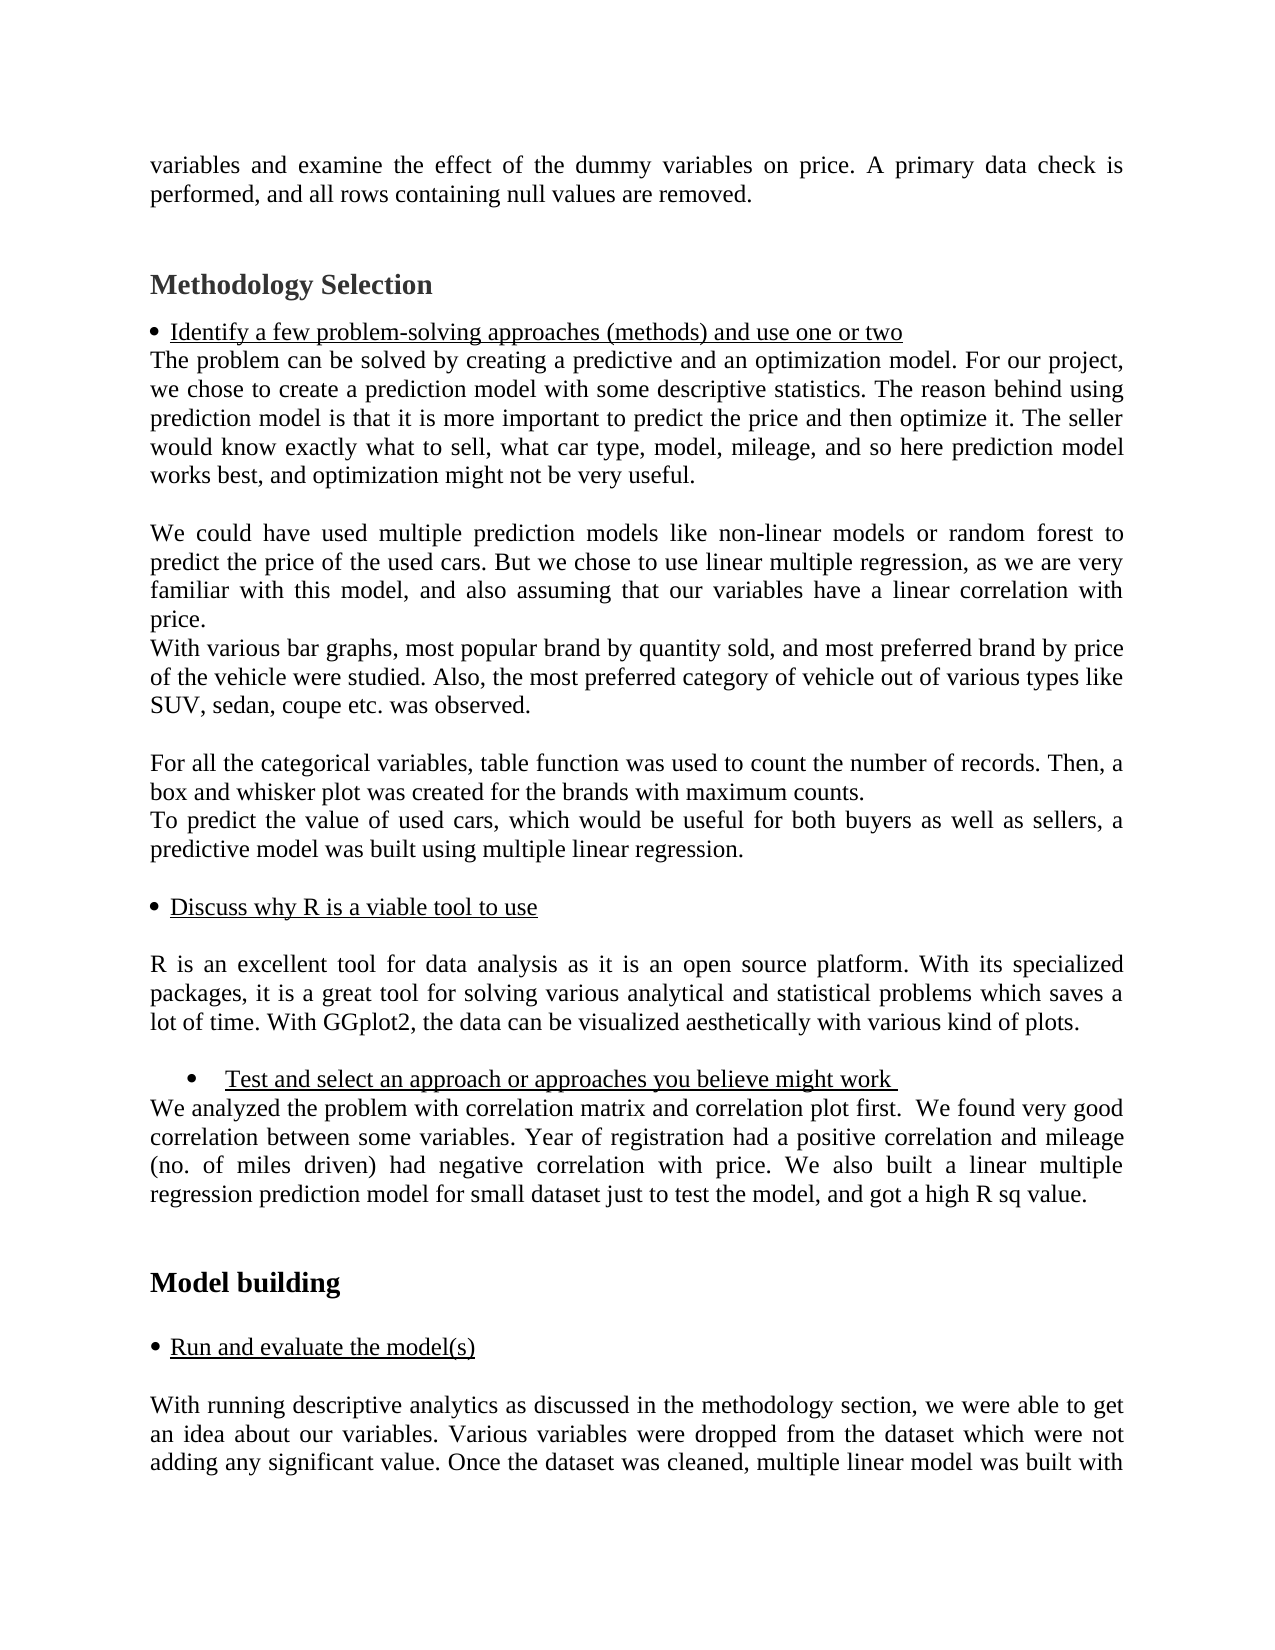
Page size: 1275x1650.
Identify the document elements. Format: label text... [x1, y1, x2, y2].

text The problem can be solved by creating a predictive and an optimization model. For our project, we chose to create a prediction model with some descriptive statistics. The reason behind using prediction model is that it is more important to predict the price and then optimize it. The seller would know exactly what to sell, what car type, model, mileage, and so here prediction model works best, and optimization might not be very useful. [150, 345, 1125, 489]
text Methodology Selection [150, 267, 1125, 301]
text We could have used multiple prediction models like non-linear models or random forest to predict the price of the used cars. But we chose to use linear multiple regression, as we are very familiar with this model, and also assuming that our variables have a linear correlation with price. [150, 518, 1125, 633]
text We analyzed the problem with correlation matrix and correlation plot first. We found very good correlation between some variables. Year of registration had a positive correlation and mileage (no. of miles driven) had negative correlation with price. We also built a linear multiple regression prediction model for small dataset just to test the model, and got a high R sq value. [150, 1093, 1125, 1208]
list Identify a few problem-solving approaches (methods) and use one or two [150, 317, 1125, 345]
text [150, 1390, 1125, 1476]
text Model building [150, 1265, 1125, 1299]
text With various bar graphs, most popular brand by quantity sold, and most preferred brand by price of the vehicle were studied. Also, the most preferred category of vehicle out of various types like SUV, sedan, coupe etc. was observed. [150, 633, 1125, 719]
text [150, 150, 1125, 207]
list Run and evaluate the model(s) [151, 1332, 1125, 1361]
list Discuss why R is a viable tool to use [150, 892, 1125, 920]
text For all the categorical variables, table function was used to count the number of records. Then, a box and whisker plot was created for the brands with maximum counts. [150, 748, 1125, 805]
text R is an excellent tool for data analysis as it is an open source platform. With its specialized packages, it is a great tool for solving various analytical and statistical problems which saves a lot of time. With GGplot2, the data can be visualized aesthetically with various kind of plots. [150, 949, 1125, 1035]
list Test and select an approach or approaches you believe might work [187, 1064, 1125, 1093]
text To predict the value of used cars, which would be useful for both buyers as well as sellers, a predictive model was built using multiple linear regression. [150, 805, 1125, 863]
